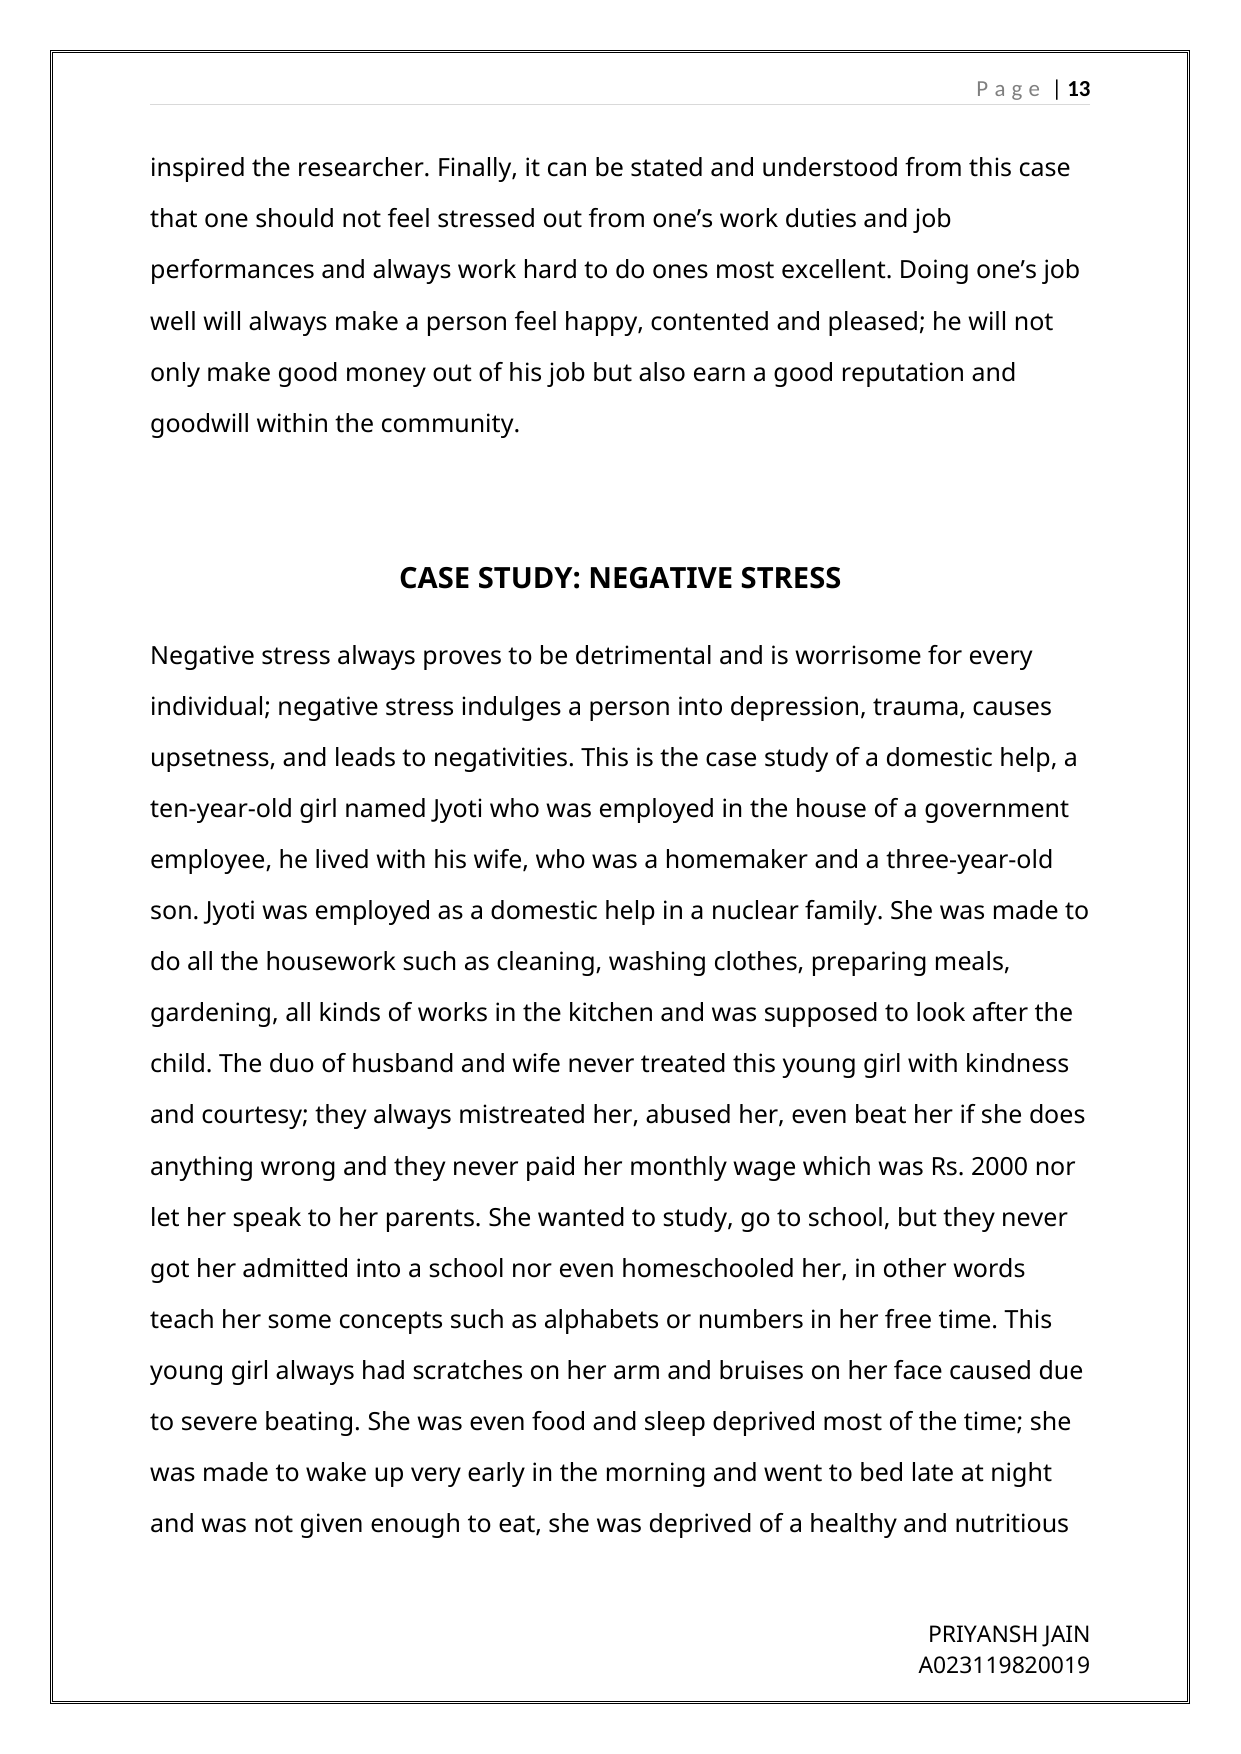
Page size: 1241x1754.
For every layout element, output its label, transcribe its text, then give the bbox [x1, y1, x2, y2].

text CASE STUDY: NEGATIVE STRESS [150, 557, 1090, 597]
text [150, 150, 1090, 439]
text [150, 638, 1090, 1539]
